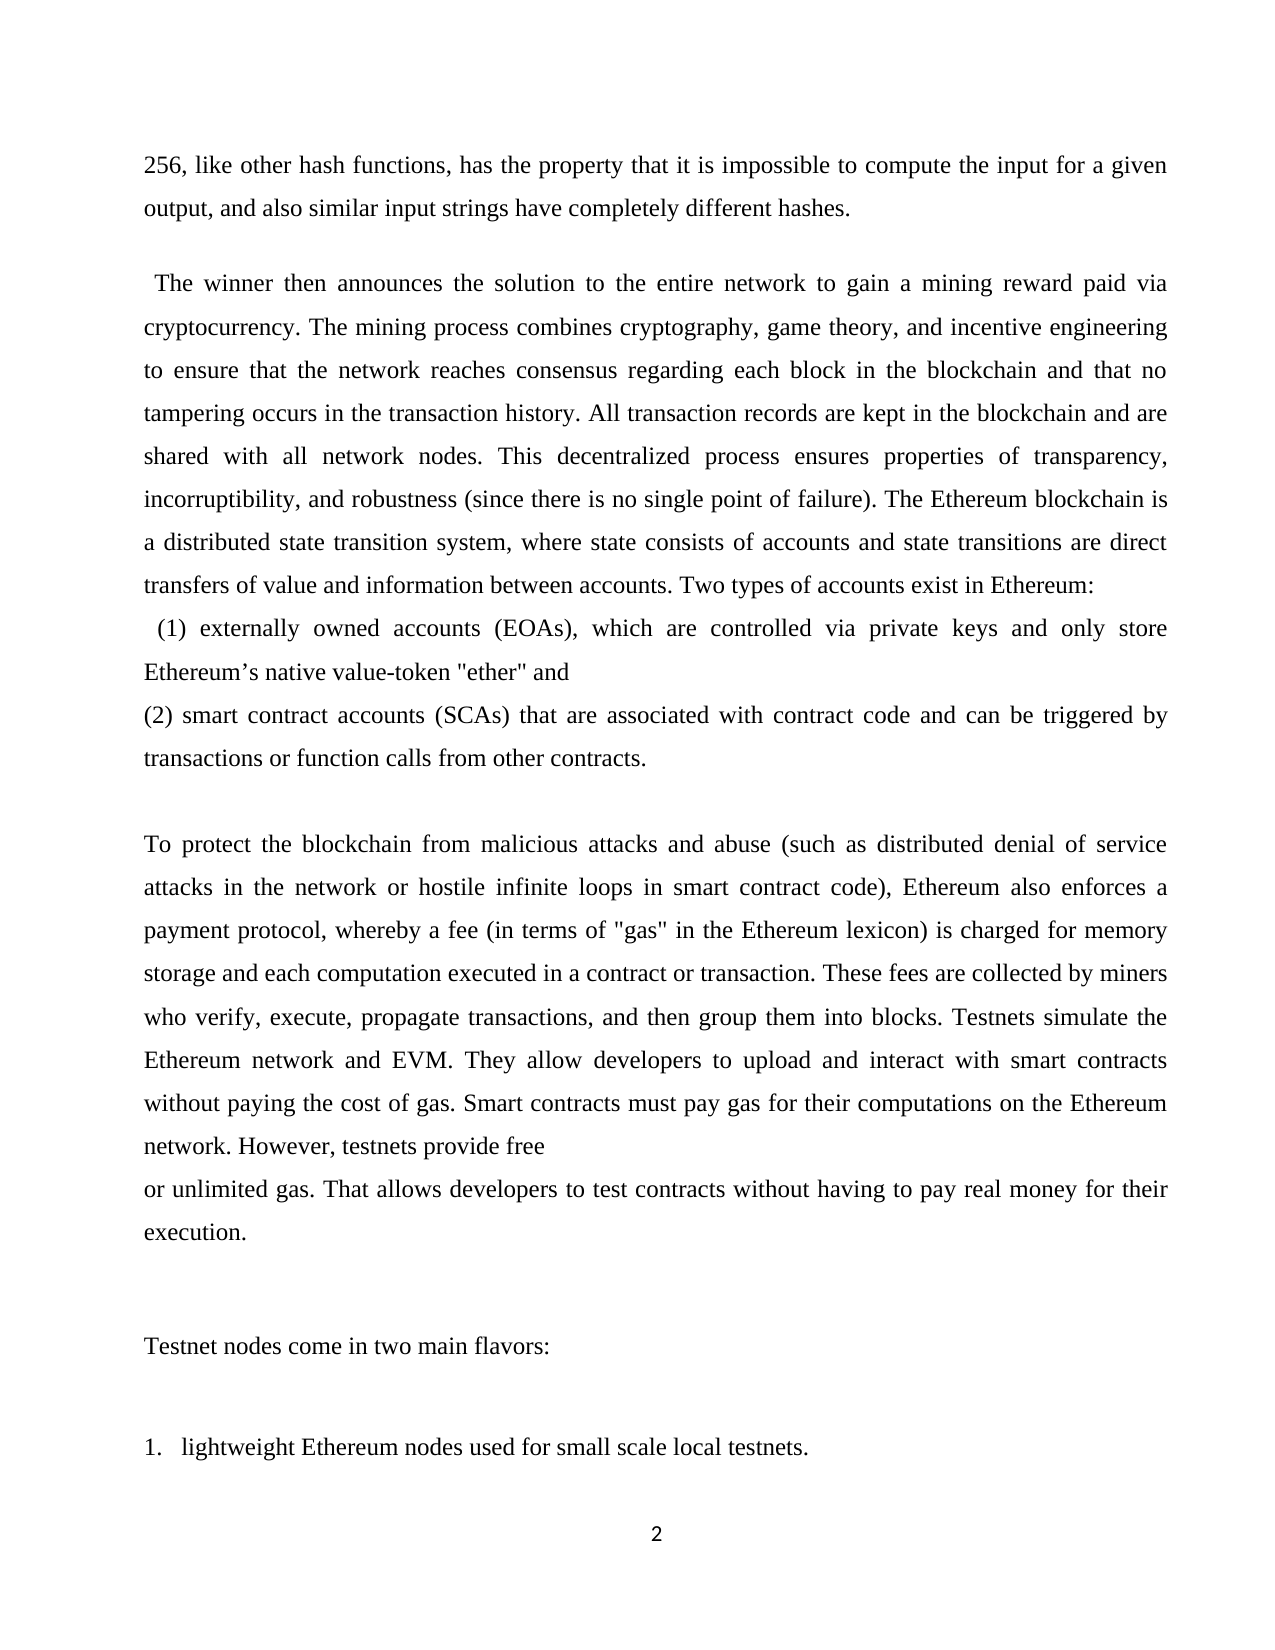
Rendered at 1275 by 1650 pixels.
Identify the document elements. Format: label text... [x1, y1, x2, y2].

text (1) externally owned accounts (EOAs), which are controlled via private keys and only store Ethereum’s native value-token "ether" and [143, 613, 1169, 685]
text To protect the blockchain from malicious attacks and abuse (such as distributed denial of service attacks in the network or hostile infinite loops in smart contract code), Ethereum also enforces a payment protocol, whereby a fee (in terms of "gas" in the Ethereum lexicon) is charged for memory storage and each computation executed in a contract or transaction. These fees are collected by miners who verify, execute, propagate transactions, and then group them into blocks. Testnets simulate the Ethereum network and EVM. They allow developers to upload and interact with smart contracts without paying the cost of gas. Smart contracts must pay gas for their computations on the Ethereum network. However, testnets provide free [143, 829, 1169, 1160]
list lightweight Ethereum nodes used for small scale local testnets. [143, 1432, 1169, 1460]
text The winner then announces the solution to the entire network to gain a mining reward paid via cryptocurrency. The mining process combines cryptography, game theory, and incentive engineering to ensure that the network reaches consensus regarding each block in the blockchain and that no tampering occurs in the transaction history. All transaction records are kept in the blockchain and are shared with all network nodes. This decentralized process ensures properties of transparency, incorruptibility, and robustness (since there is no single point of failure). The Ethereum blockchain is a distributed state transition system, where state consists of accounts and state transitions are direct transfers of value and information between accounts. Two types of accounts exist in Ethereum: [143, 268, 1169, 599]
text or unlimited gas. That allows developers to test contracts without having to pay real money for their execution. [143, 1174, 1169, 1246]
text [143, 150, 1169, 222]
text (2) smart contract accounts (SCAs) that are associated with contract code and can be triggered by transactions or function calls from other contracts. [143, 700, 1169, 772]
text Testnet nodes come in two main flavors: [143, 1331, 1169, 1360]
